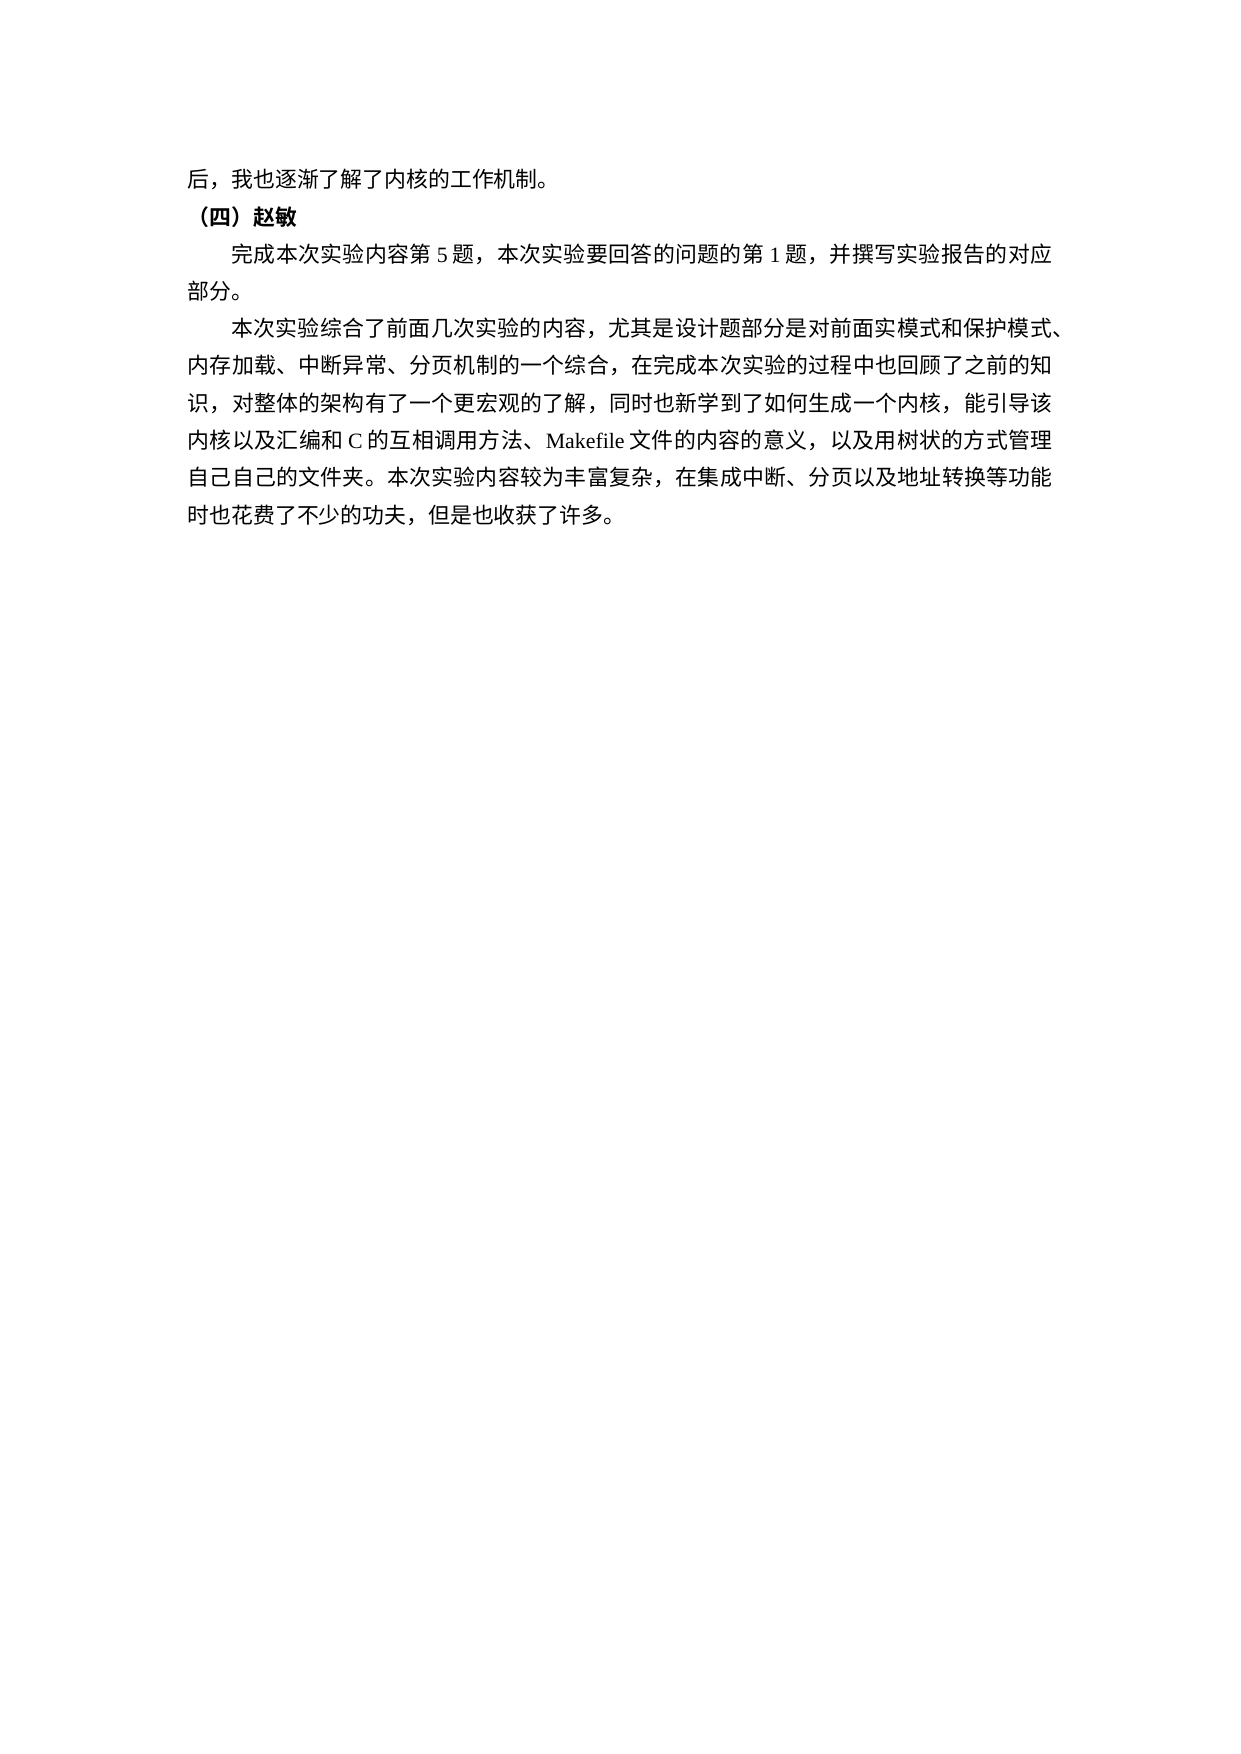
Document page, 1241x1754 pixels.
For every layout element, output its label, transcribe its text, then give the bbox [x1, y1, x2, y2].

text 完成本次实验内容第5题，本次实验要回答的问题的第1题，并撰写实验报告的对应部分。 [187, 236, 1053, 306]
subtitle 赵敏 [187, 199, 1053, 232]
text 本次实验综合了前面几次实验的内容，尤其是设计题部分是对前面实模式和保护模式、内存加载、中断异常、分页机制的一个综合，在完成本次实验的过程中也回顾了之前的知识，对整体的架构有了一个更宏观的了解，同时也新学到了如何生成一个内核，能引导该内核以及汇编和C的互相调用方法、Makefile文件的内容的意义，以及用树状的方式管理自己自己的文件夹。本次实验内容较为丰富复杂，在集成中断、分页以及地址转换等功能时也花费了不少的功夫，但是也收获了许多。 [187, 311, 1053, 530]
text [187, 162, 1053, 194]
